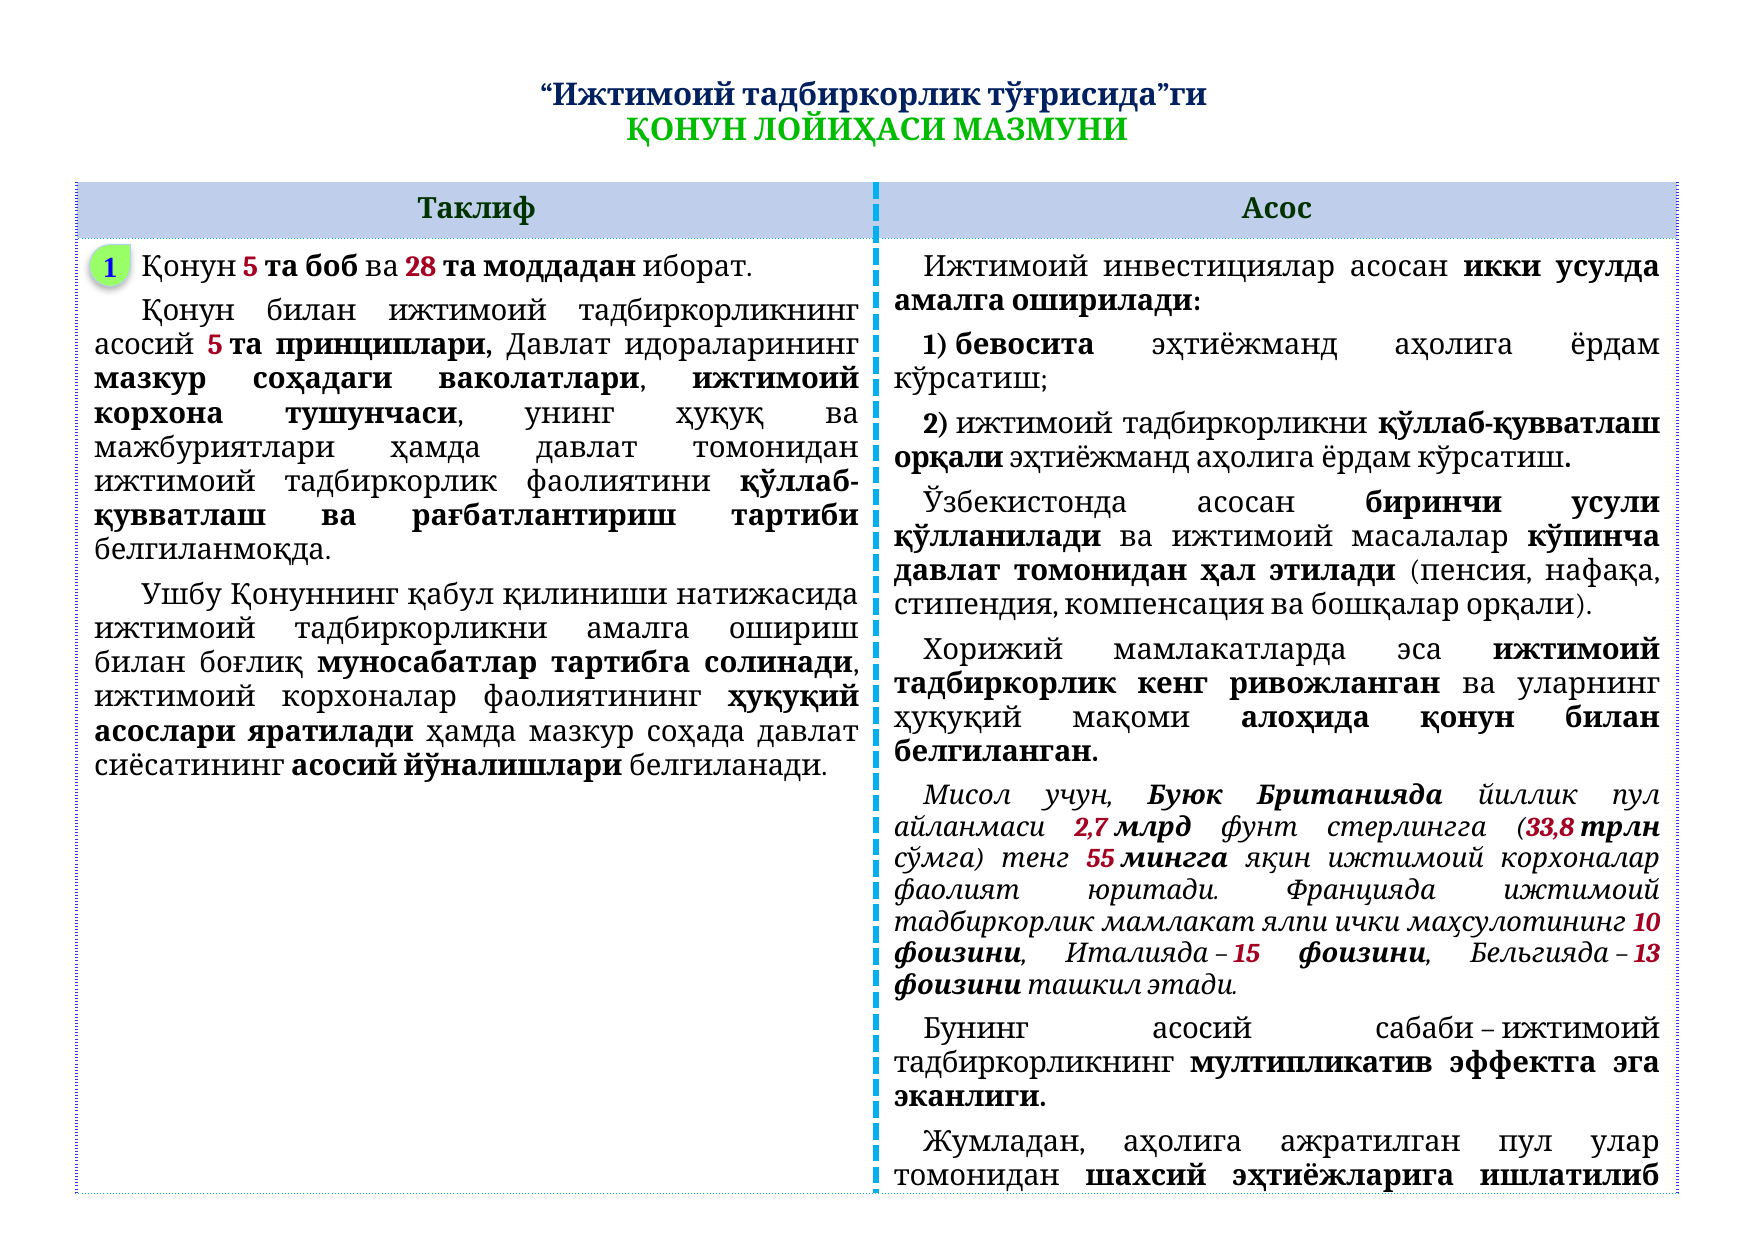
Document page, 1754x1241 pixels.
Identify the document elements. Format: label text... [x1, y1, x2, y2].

table_header Таклиф [77, 182, 876, 238]
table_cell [77, 238, 876, 1193]
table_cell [876, 238, 1677, 1193]
table_header Асос [876, 182, 1677, 238]
text “Ижтимоий тадбиркорлик тўғрисида”ги ҚОНУН ЛОЙИҲАСИ МАЗМУНИ [77, 77, 1677, 149]
